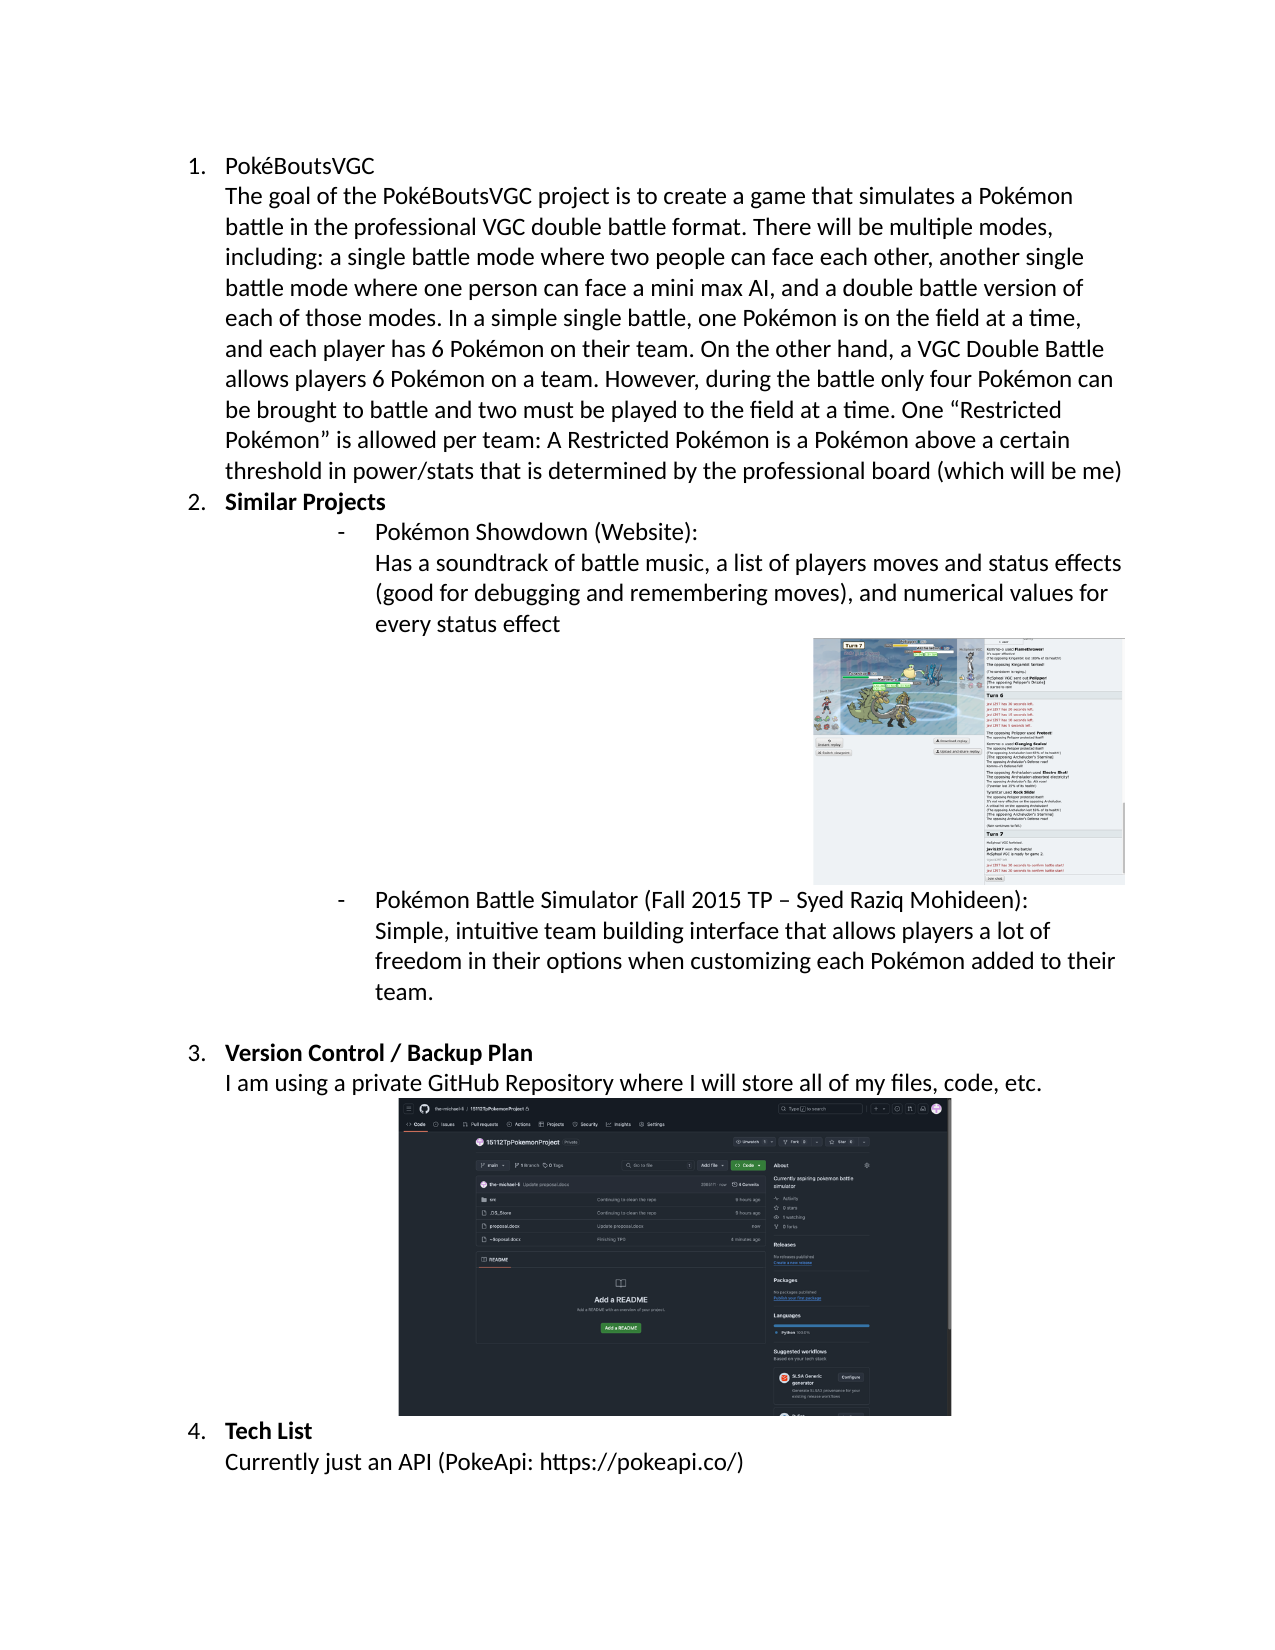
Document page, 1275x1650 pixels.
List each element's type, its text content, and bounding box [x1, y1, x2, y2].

list Similar Projects [187, 486, 1125, 516]
picture [813, 638, 1125, 885]
list Pokémon Showdown (Website): [337, 516, 1125, 547]
list Simple, intuitive team building interface that allows players a lot of freedom in their options when customizing each Pokémon added to their team. [375, 915, 1125, 1007]
list PokéBoutsVGC The goal of the PokéBoutsVGC project is to create a game that simulates a Pokémon battle in the professional VGC double battle format. There will be multiple modes, including: a single battle mode where two people can face each other, another single battle mode where one person can face a mini max AI, and a double battle version of each of those modes. In a simple single battle, one Pokémon is on the field at a time, and each player has 6 Pokémon on their team. On the other hand, a VGC Double Battle allows players 6 Pokémon on a team. However, during the battle only four Pokémon can be brought to battle and two must be played to the field at a time. One “Restricted Pokémon” is allowed per team: A Restricted Pokémon is a Pokémon above a certain threshold in power/stats that is determined by the professional board (which will be me) [187, 150, 1125, 486]
list Has a soundtrack of battle music, a list of players moves and status effects (good for debugging and remembering moves), and numerical values for every status effect [375, 547, 1125, 638]
picture [398, 1098, 952, 1416]
list Pokémon Battle Simulator (Fall 2015 TP – Syed Raziq Mohideen): [337, 884, 1125, 915]
list Tech List Currently just an API (PokeApi: https://pokeapi.co/) [187, 1415, 1125, 1476]
list Version Control / Backup Plan I am using a private GitHub Repository where I will store all of my files, code, etc. [187, 1037, 1125, 1098]
